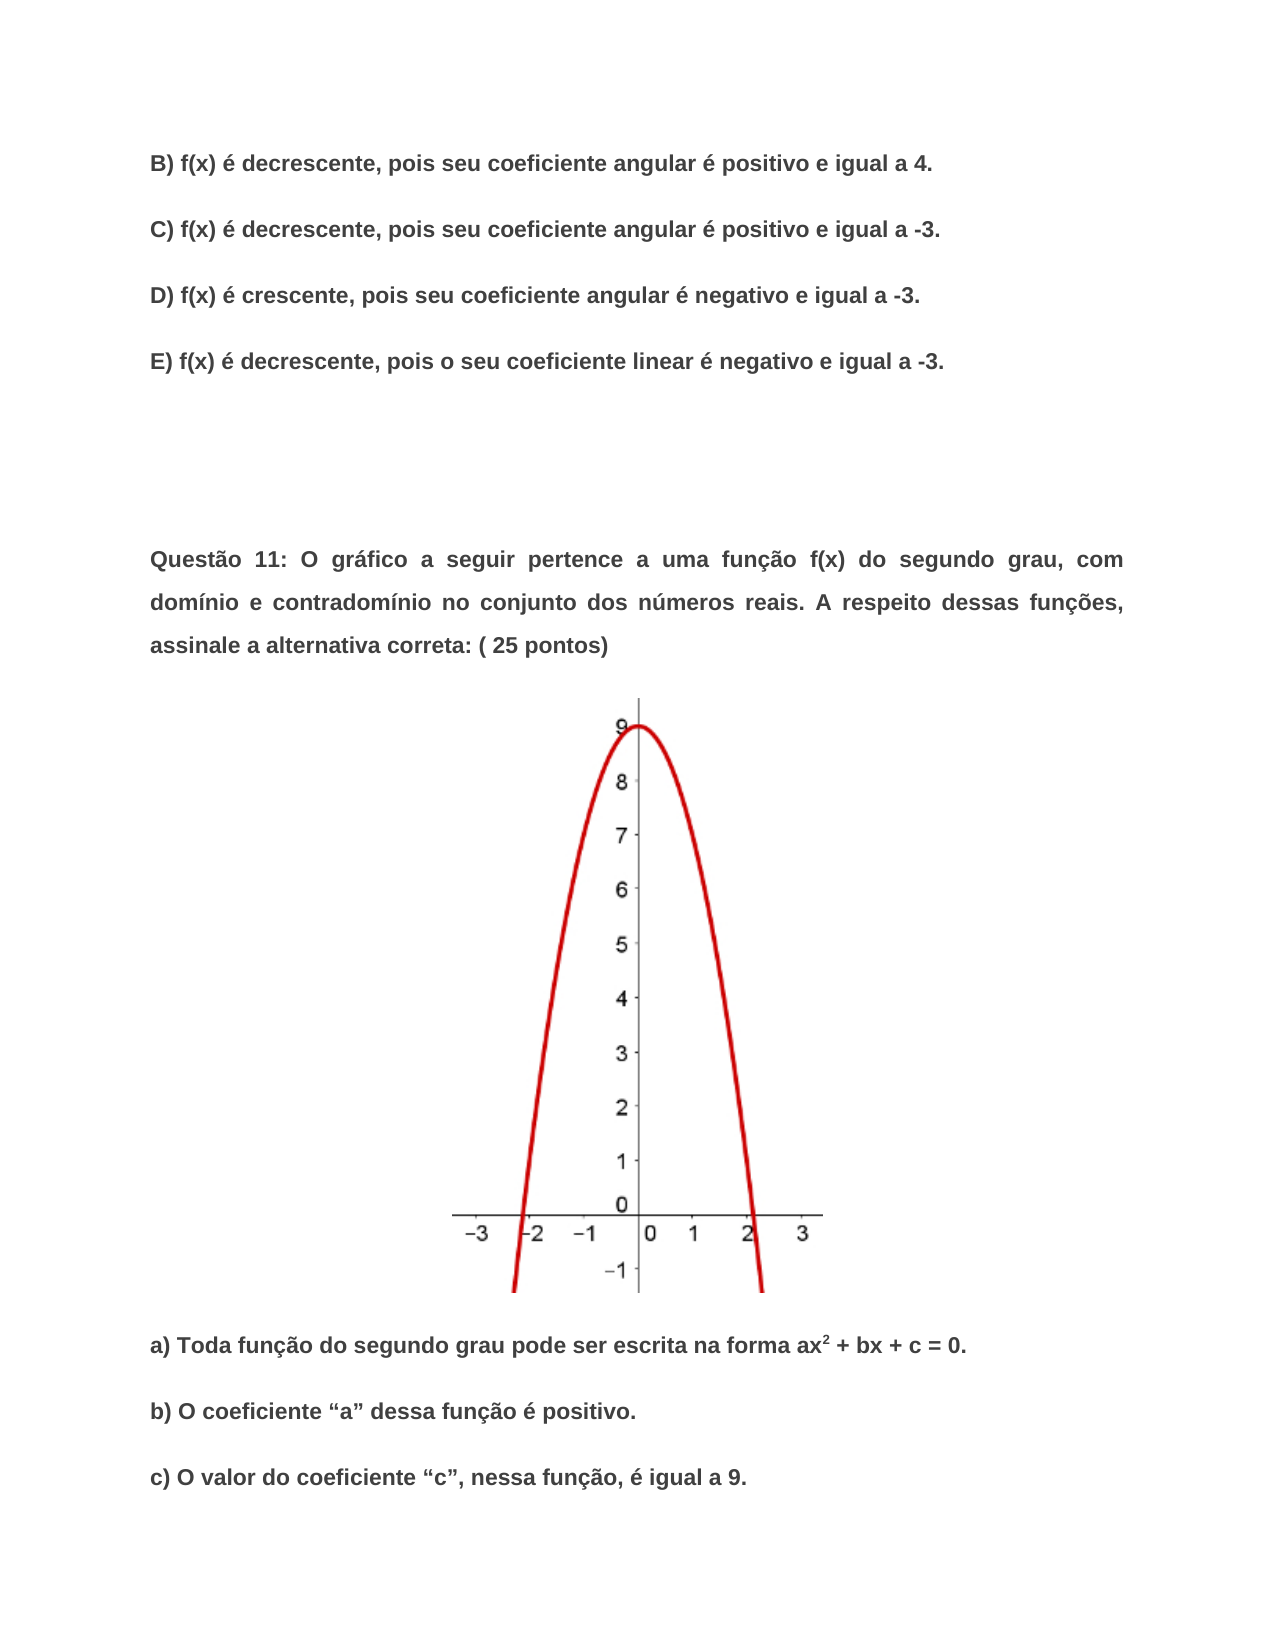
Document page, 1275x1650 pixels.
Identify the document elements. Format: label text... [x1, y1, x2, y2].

picture [452, 698, 823, 1293]
text C) f(x) é decrescente, pois seu coeficiente angular é positivo e igual a -3. [150, 216, 1125, 242]
text E) f(x) é decrescente, pois o seu coeficiente linear é negativo e igual a -3. [150, 348, 1125, 374]
text B) f(x) é decrescente, pois seu coeficiente angular é positivo e igual a 4. [150, 150, 1125, 176]
text Questão 11: O gráfico a seguir pertence a uma função f(x) do segundo grau, com domínio e contradomínio no conjunto dos números reais. A respeito dessas funções, assinale a alternativa correta: ( 25 pontos) [150, 546, 1125, 659]
text c) O valor do coeficiente “c”, nessa função, é igual a 9. [150, 1464, 1125, 1490]
text b) O coeficiente “a” dessa função é positivo. [150, 1398, 1125, 1424]
text D) f(x) é crescente, pois seu coeficiente angular é negativo e igual a -3. [150, 282, 1125, 308]
text a) Toda função do segundo grau pode ser escrita na forma ax2 + bx + c = 0. [150, 1332, 1125, 1358]
